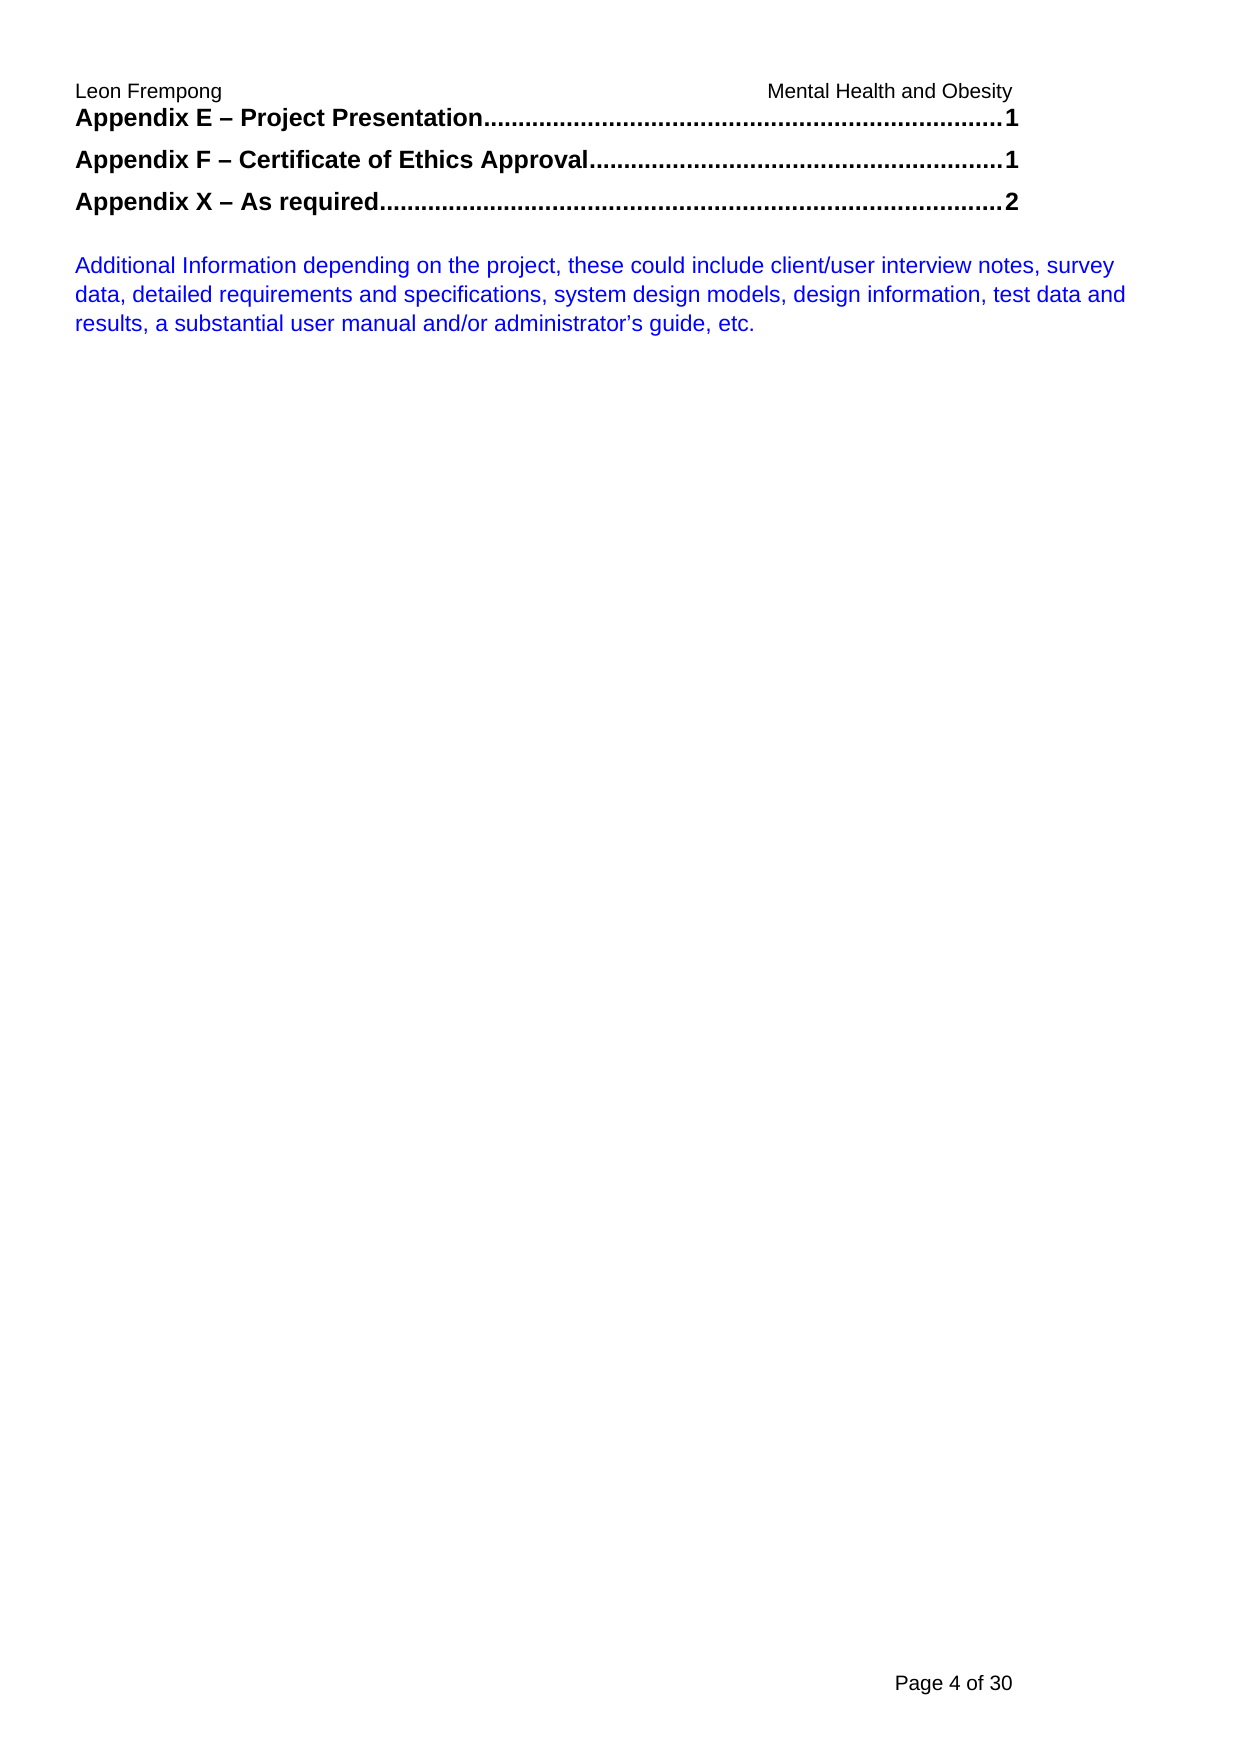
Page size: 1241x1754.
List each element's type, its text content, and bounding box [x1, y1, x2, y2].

text Appendix E – Project Presentation 1 [75, 103, 1165, 132]
text Appendix X – As required 2 [75, 186, 1165, 216]
text Additional Information depending on the project, these could include client/user interview notes, survey data, detailed requirements and specifications, system design models, design information, test data and results, a substantial user manual and/or administrator’s guide, etc. [75, 249, 1165, 337]
text Appendix F – Certificate of Ethics Approval 1 [75, 145, 1165, 174]
